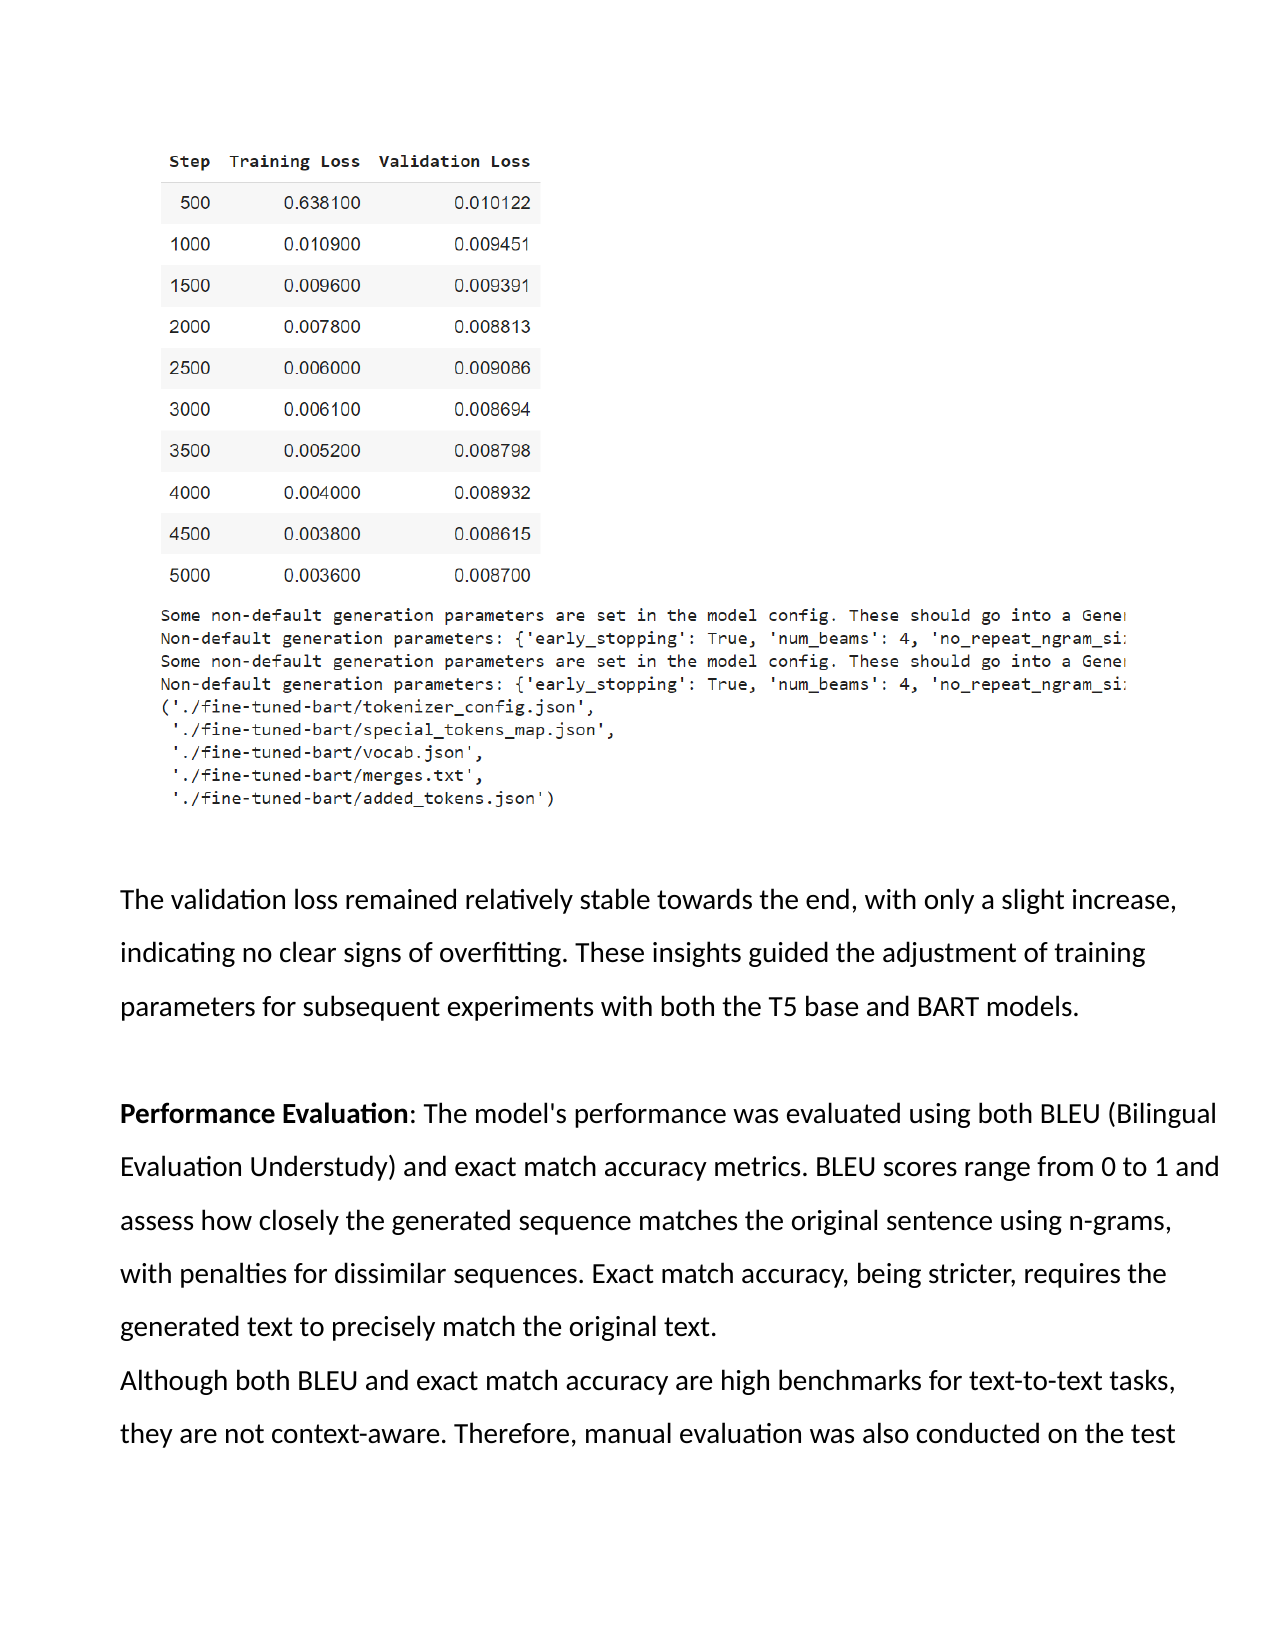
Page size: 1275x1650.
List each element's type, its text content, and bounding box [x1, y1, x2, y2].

list Performance Evaluation: The model's performance was evaluated using both BLEU (Bilingual Evaluation Understudy) and exact match accuracy metrics. BLEU scores range from 0 to 1 and assess how closely the generated sequence matches the original sentence using n-grams, with penalties for dissimilar sequences. Exact match accuracy, being stricter, requires the generated text to precisely match the original text. [120, 1095, 1230, 1344]
list The validation loss remained relatively stable towards the end, with only a slight increase, indicating no clear signs of overfitting. These insights guided the adjustment of training parameters for subsequent experiments with both the T5 base and BART models. [120, 881, 1230, 1023]
picture [120, 150, 1126, 814]
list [120, 1362, 1230, 1451]
